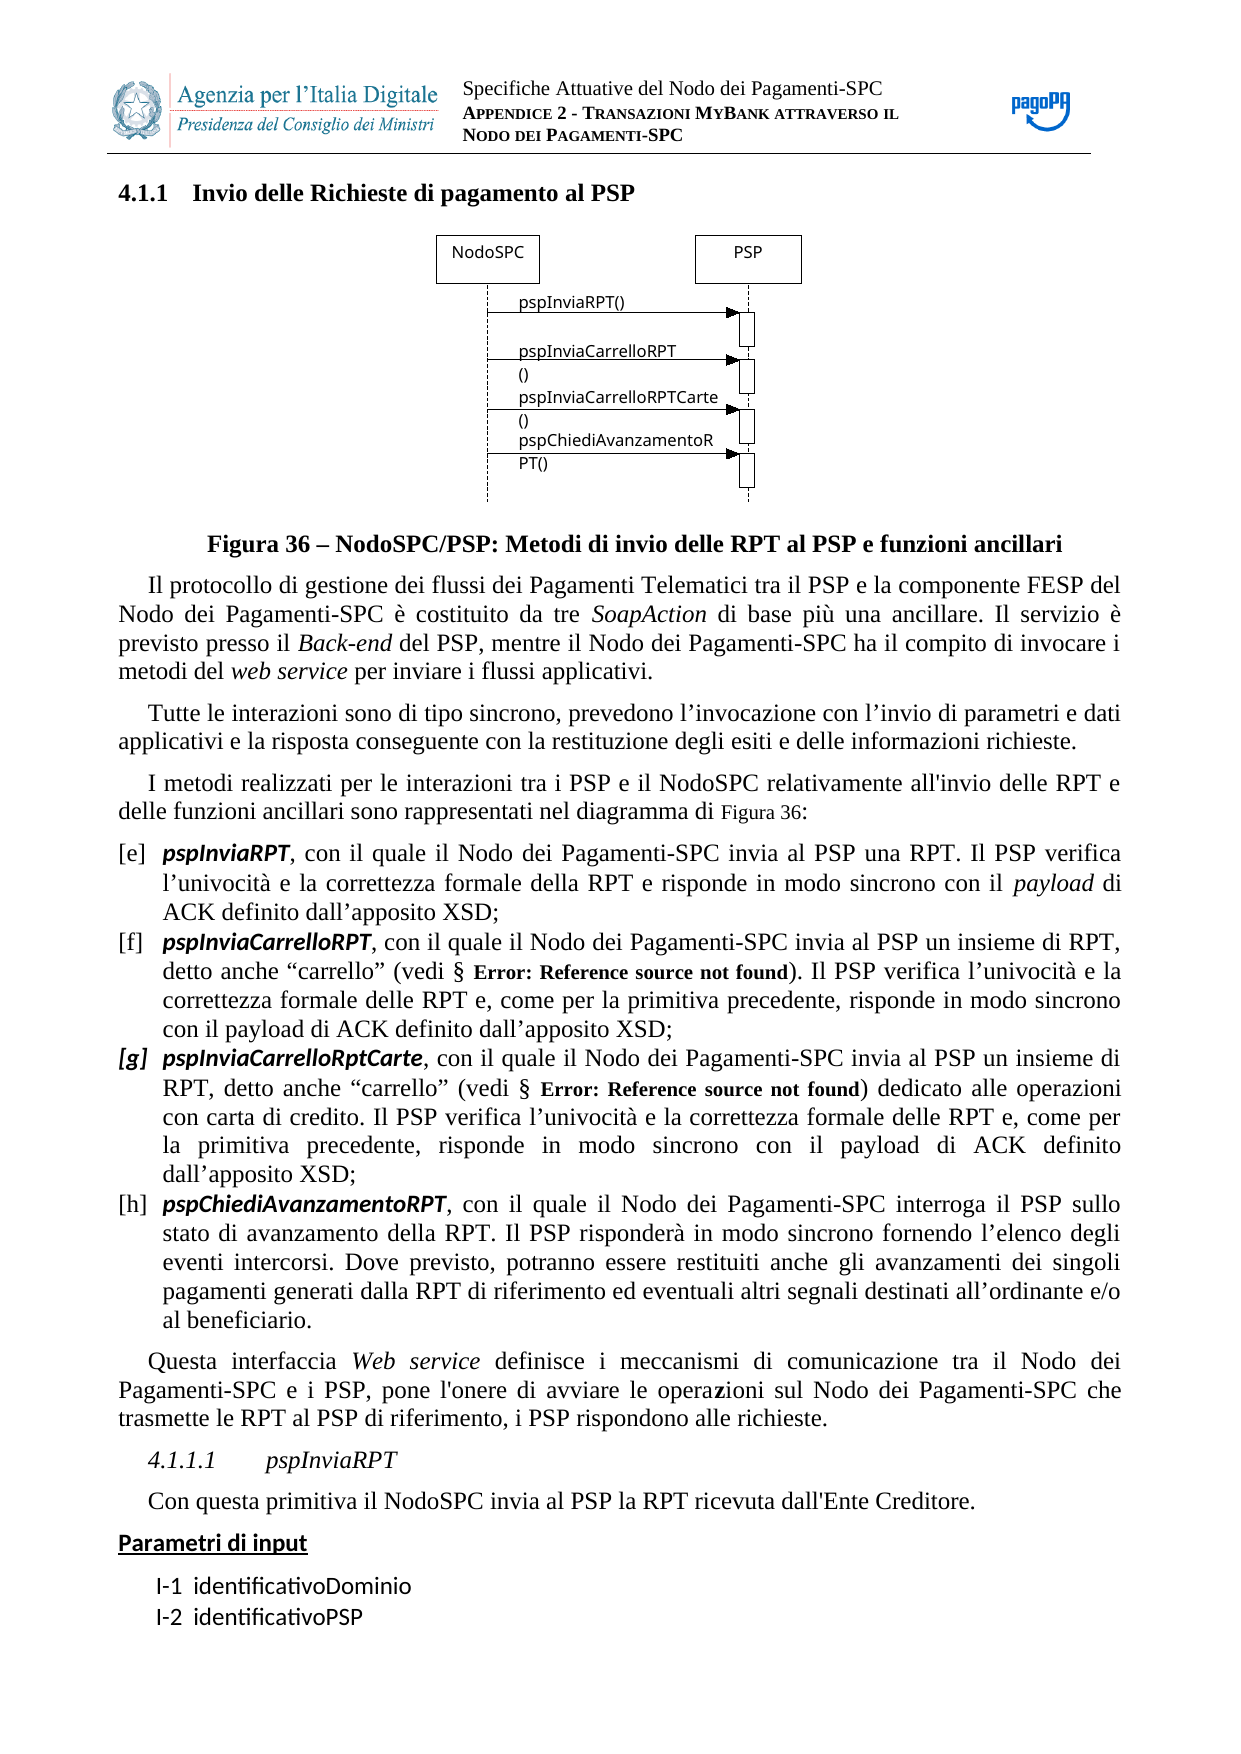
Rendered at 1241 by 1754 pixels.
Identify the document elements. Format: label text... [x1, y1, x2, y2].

list identificativoPSP [156, 1601, 1122, 1631]
list pspChiediAvanzamentoRPT, con il quale il Nodo dei Pagamenti-SPC interroga il PSP sullo stato di avanzamento della RPT. Il PSP risponderà in modo sincrono fornendo l’elenco degli eventi intercorsi. Dove previsto, potranno essere restituiti anche gli avanzamenti dei singoli pagamenti generati dalla RPT di riferimento ed eventuali altri segnali destinati all’ordinante e/o al beneficiario. [118, 1188, 1122, 1333]
text Tutte le interazioni sono di tipo sincrono, prevedono l’invocazione con l’invio di parametri e dati applicativi e la risposta conseguente con la restituzione degli esiti e delle informazioni richieste. [118, 698, 1122, 755]
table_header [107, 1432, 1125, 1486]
subtitle Invio delle Richieste di pagamento al PSP [118, 178, 1122, 207]
list identificativoDominio [156, 1570, 1122, 1601]
text Questa interfaccia Web service definisce i meccanismi di comunicazione tra il Nodo dei Pagamenti-SPC e i PSP, pone l'onere di avviare le operazioni sul Nodo dei Pagamenti-SPC che trasmette le RPT al PSP di riferimento, i PSP rispondono alle richieste. [118, 1346, 1122, 1432]
text Con questa primitiva il NodoSPC invia al PSP la RPT ricevuta dall'Ente Creditore. [118, 1486, 1122, 1515]
text Il protocollo di gestione dei flussi dei Pagamenti Telematici tra il PSP e la componente FESP del Nodo dei Pagamenti-SPC è costituito da tre SoapAction di base più una ancillare. Il servizio è previsto presso il Back-end del PSP, mentre il Nodo dei Pagamenti-SPC ha il compito di invocare i metodi del web service per inviare i flussi applicativi. [118, 570, 1122, 685]
text Parametri di input [118, 1527, 1122, 1558]
list pspInviaRPT, con il quale il Nodo dei Pagamenti-SPC invia al PSP una RPT. Il PSP verifica l’univocità e la correttezza formale della RPT e risponde in modo sincrono con il payload di ACK definito dall’apposito XSD; [118, 838, 1122, 926]
picture [1005, 85, 1080, 136]
